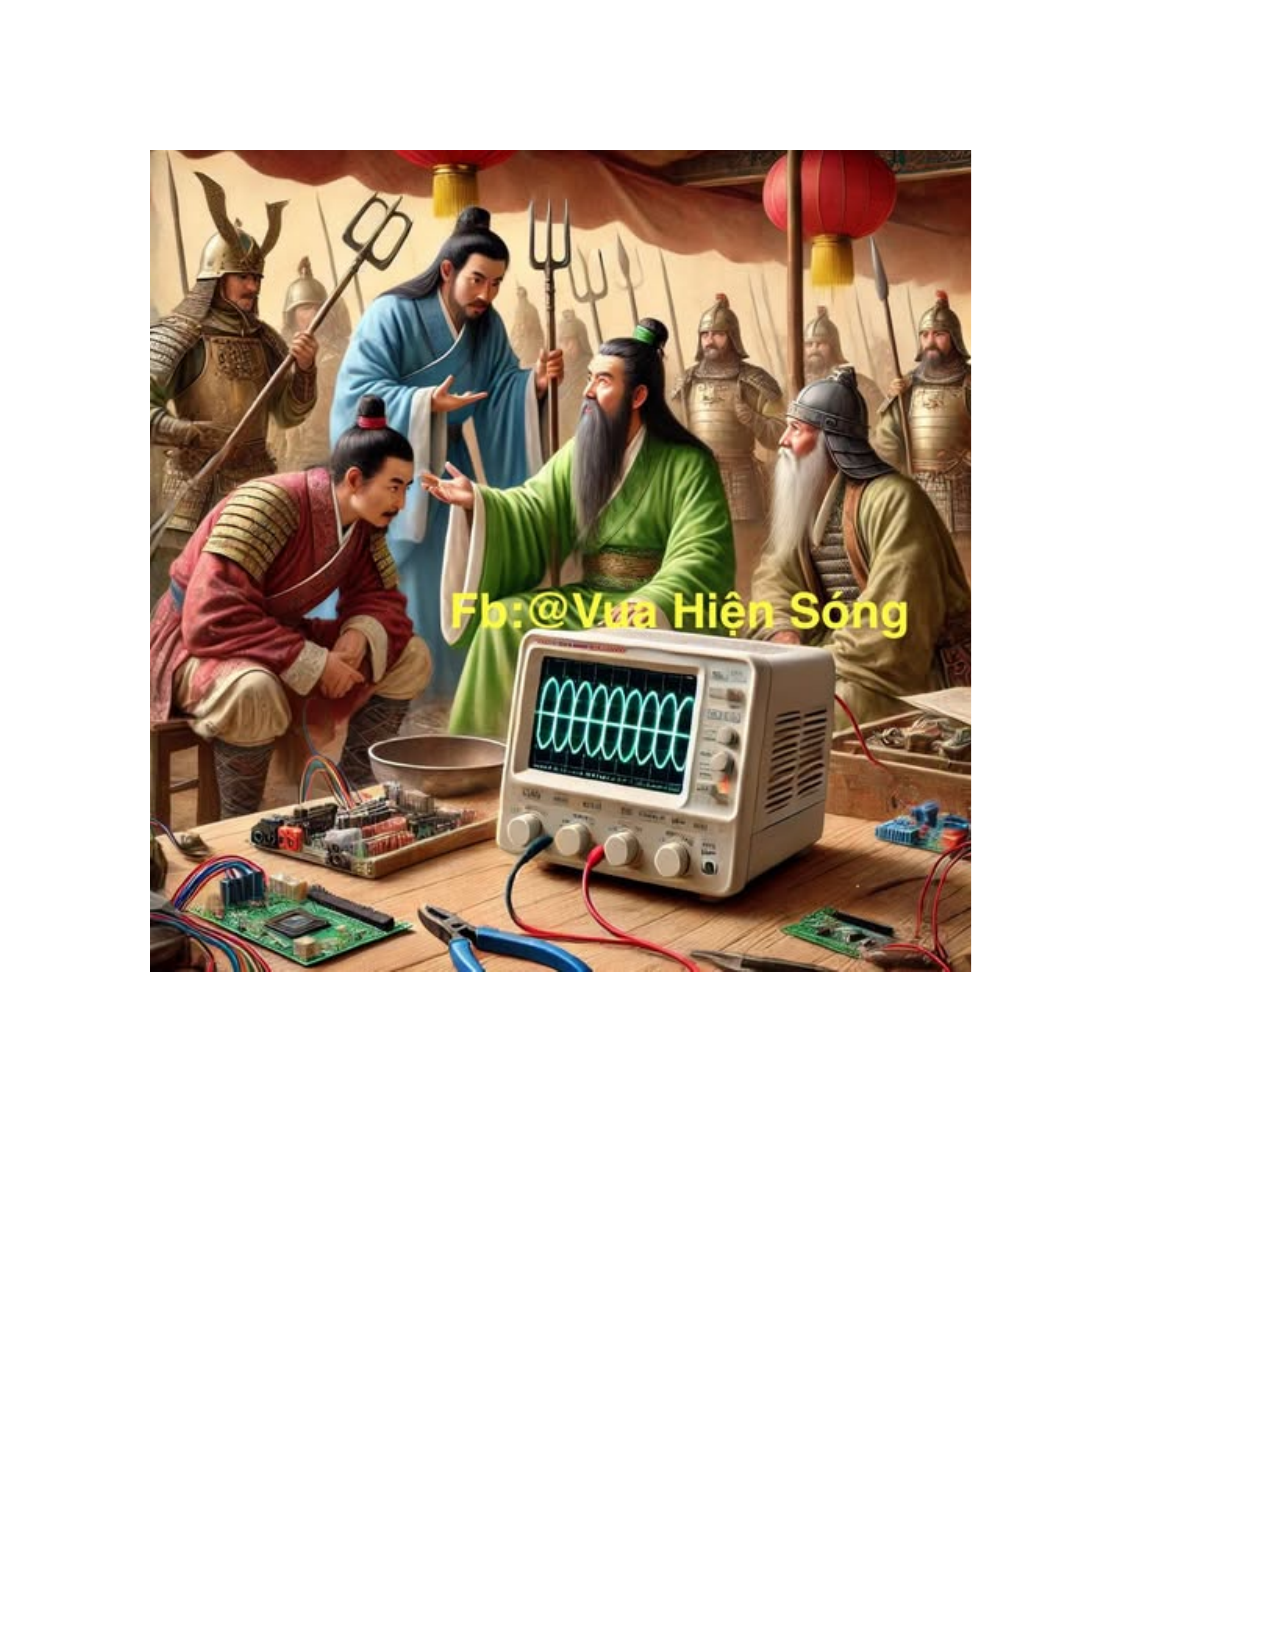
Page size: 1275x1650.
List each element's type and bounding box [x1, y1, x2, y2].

picture [150, 150, 972, 972]
